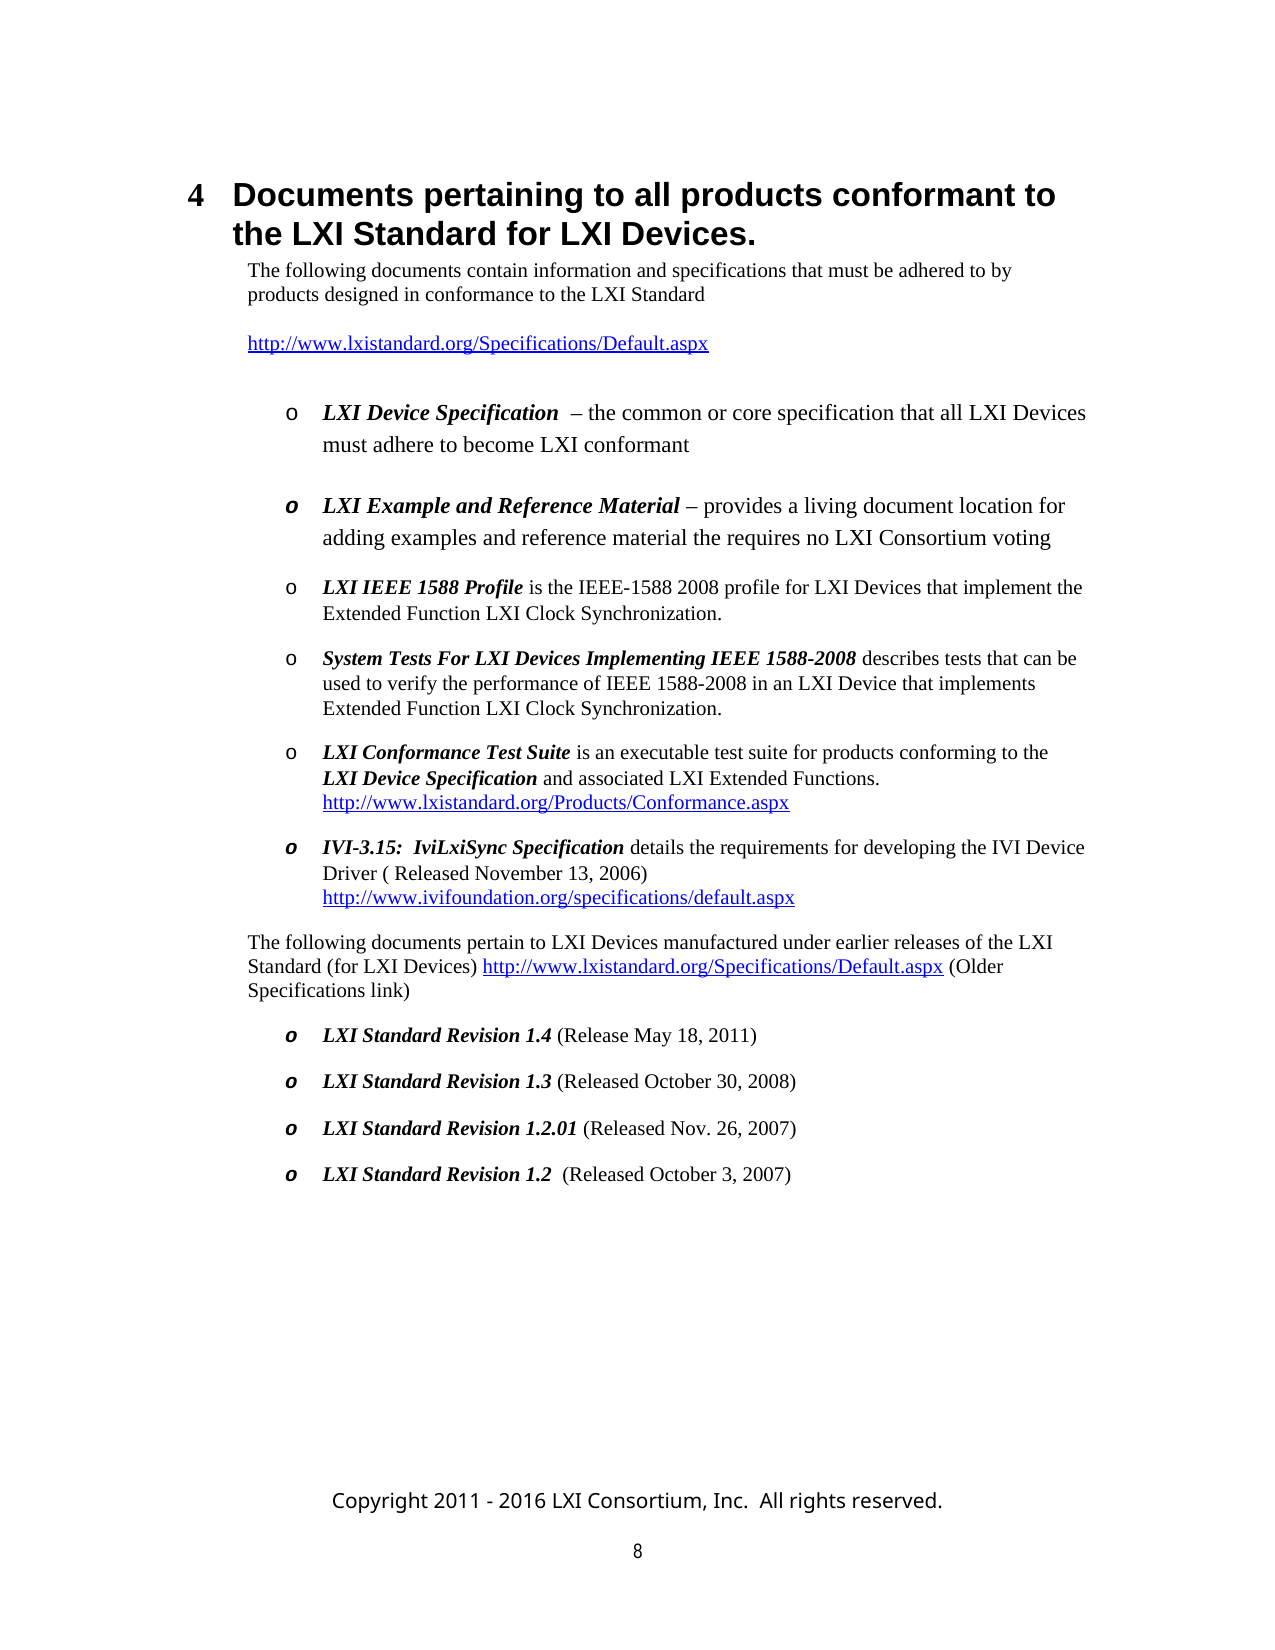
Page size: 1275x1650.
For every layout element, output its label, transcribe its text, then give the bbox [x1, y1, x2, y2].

list System Tests For LXI Devices Implementing IEEE 1588-2008 describes tests that can be used to verify the performance of IEEE 1588-2008 in an LXI Device that implements Extended Function LXI Clock Synchronization. [285, 646, 1087, 719]
list LXI IEEE 1588 Profile is the IEEE-1588 2008 profile for LXI Devices that implement the Extended Function LXI Clock Synchronization. [285, 575, 1087, 625]
list LXI Standard Revision 1.2.01 (Released Nov. 26, 2007) [285, 1116, 1087, 1142]
list IVI-3.15: IviLxiSync Specification details the requirements for developing the IVI Device Driver ( Released November 13, 2006) http://www.ivifoundation.org/specifications/default.aspx [285, 835, 1087, 909]
list LXI Example and Reference Material – provides a living document location for adding examples and reference material the requires no LXI Consortium voting [285, 492, 1087, 550]
list LXI Conformance Test Suite is an executable test suite for products conforming to the LXI Device Specification and associated LXI Extended Functions. http://www.lxistandard.org/Products/Conformance.aspx [285, 740, 1087, 814]
list LXI Standard Revision 1.4 (Release May 18, 2011) [285, 1023, 1087, 1048]
subtitle Documents pertaining to all products conformant to the LXI Standard for LXI Devices. [187, 175, 1087, 252]
text The following documents pertain to LXI Devices manufactured under earlier releases of the LXI Standard (for LXI Devices) http://www.lxistandard.org/Specifications/Default.aspx (Older Specifications link) [247, 930, 1087, 1002]
list LXI Standard Revision 1.2 (Released October 3, 2007) [285, 1162, 1087, 1188]
text http://www.lxistandard.org/Specifications/Default.aspx [247, 330, 1087, 354]
list LXI Standard Revision 1.3 (Released October 30, 2008) [285, 1069, 1087, 1095]
list LXI Device Specification – the common or core specification that all LXI Devices must adhere to become LXI conformant [285, 399, 1087, 458]
text The following documents contain information and specifications that must be adhered to by products designed in conformance to the LXI Standard [247, 258, 1087, 306]
